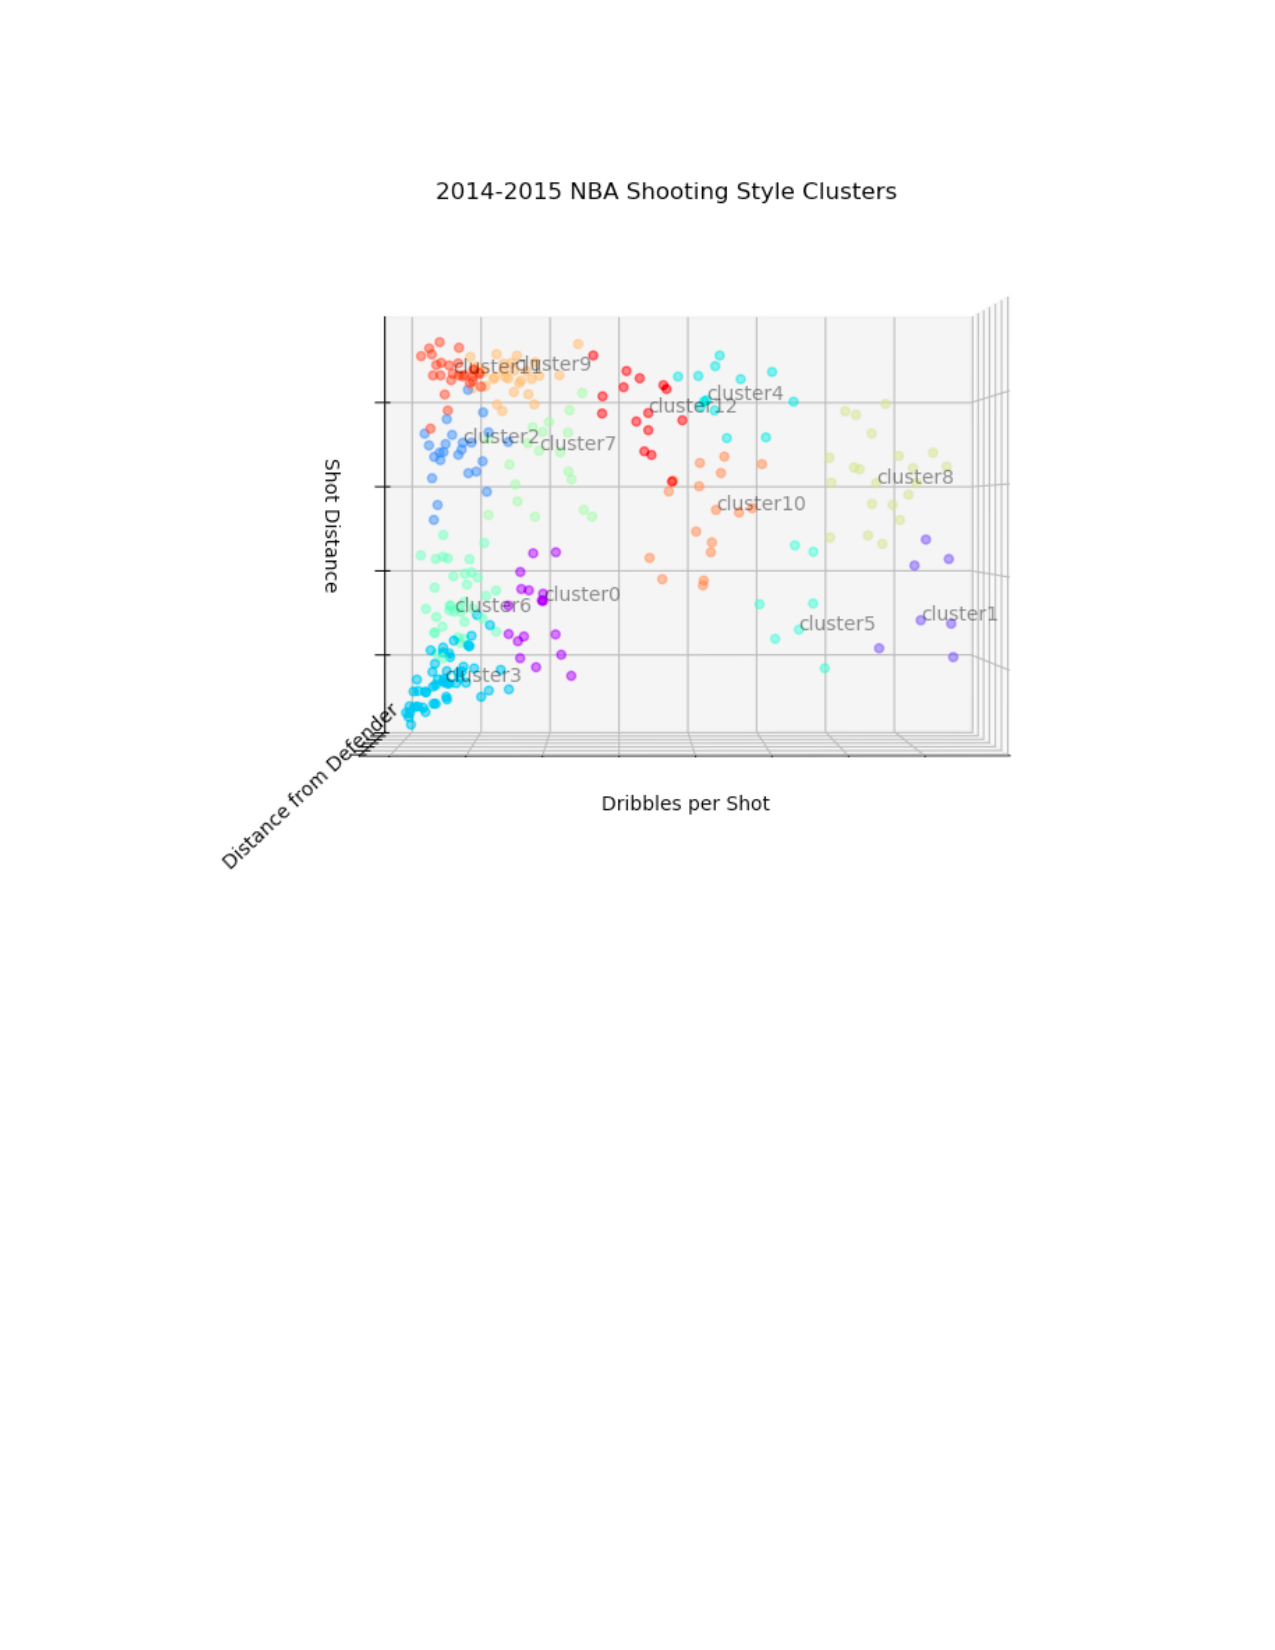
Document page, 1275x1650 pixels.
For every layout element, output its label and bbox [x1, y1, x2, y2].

picture [150, 150, 1148, 911]
